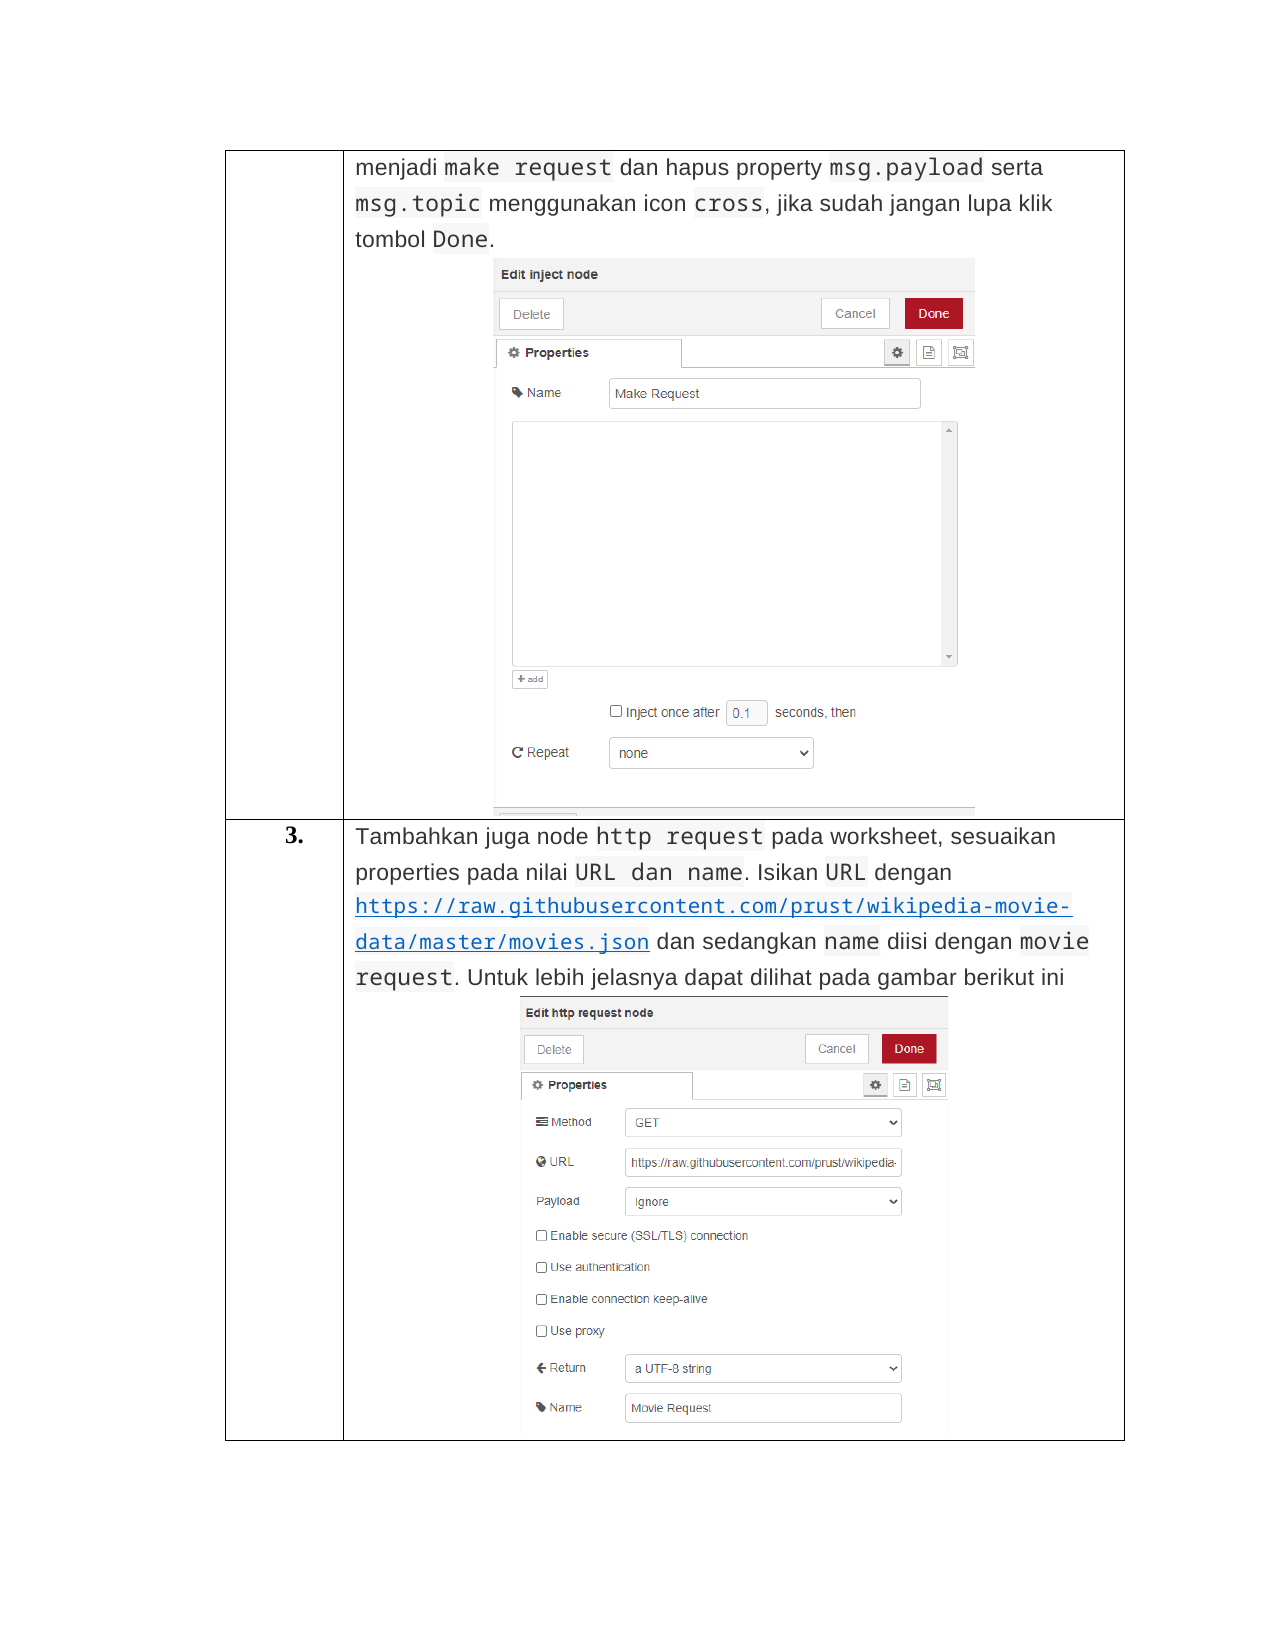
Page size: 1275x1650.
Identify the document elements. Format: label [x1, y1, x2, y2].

table_cell [344, 151, 1124, 819]
table_cell [226, 820, 343, 1439]
picture [493, 258, 975, 816]
table_cell [344, 820, 1124, 1439]
table_cell [226, 151, 343, 819]
picture [520, 996, 949, 1436]
